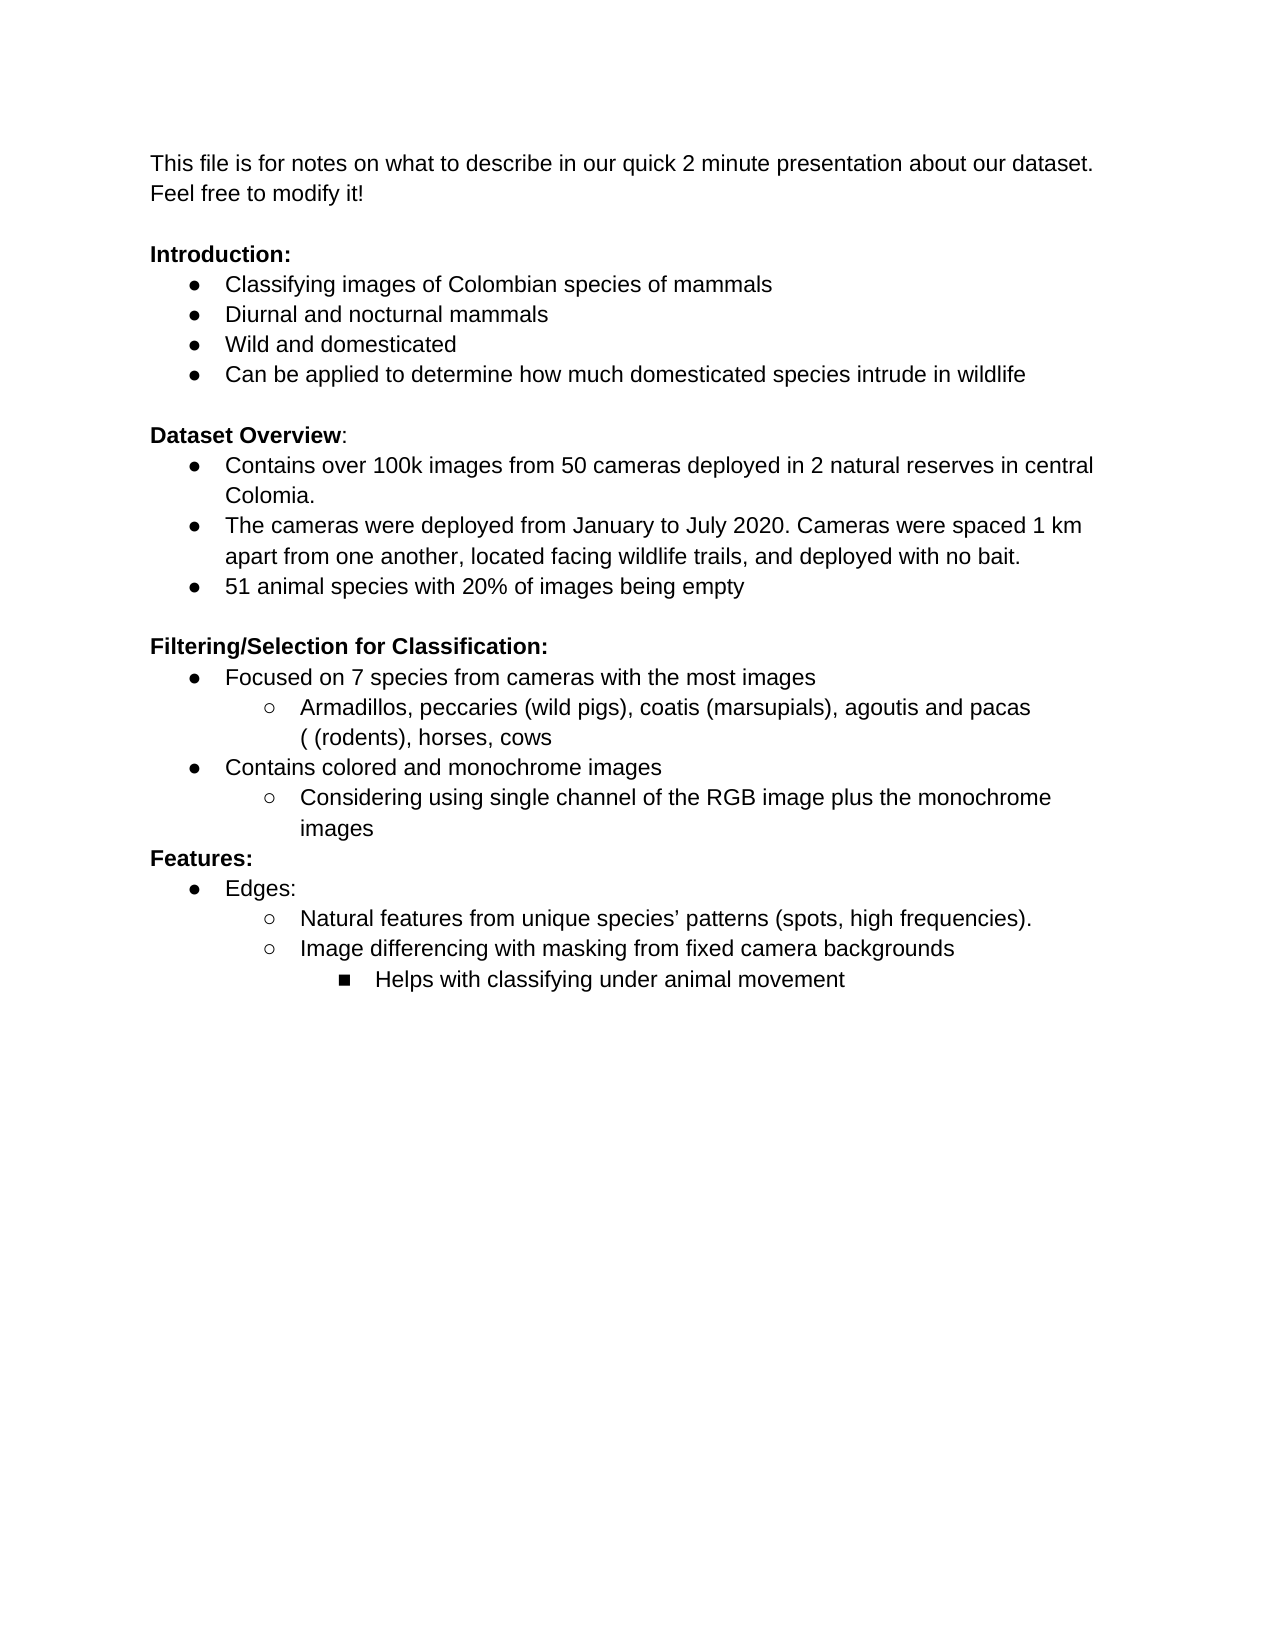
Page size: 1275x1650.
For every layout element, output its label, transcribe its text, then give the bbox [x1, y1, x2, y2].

list 51 animal species with 20% of images being empty [187, 573, 1125, 599]
list Image differencing with masking from fixed camera backgrounds [262, 935, 1125, 962]
list Contains over 100k images from 50 cameras deployed in 2 natural reserves in central Colomia. [187, 452, 1125, 509]
list Focused on 7 species from cameras with the most images [187, 663, 1125, 690]
text Dataset Overview: [150, 422, 1125, 448]
list Can be applied to determine how much domesticated species intrude in wildlife [187, 361, 1125, 388]
list Contains colored and monochrome images [187, 754, 1125, 781]
text This file is for notes on what to describe in our quick 2 minute presentation about our dataset. Feel free to modify it! [150, 150, 1125, 207]
list Diurnal and nocturnal mammals [187, 301, 1125, 327]
list The cameras were deployed from January to July 2020. Cameras were spaced 1 km apart from one another, located facing wildlife trails, and deployed with no bait. [187, 512, 1125, 569]
text Introduction: [150, 241, 1125, 267]
list Classifying images of Colombian species of mammals [187, 271, 1125, 297]
text Features: [150, 845, 1125, 871]
list Considering using single channel of the RGB image plus the monochrome images [262, 784, 1125, 841]
list Natural features from unique species’ patterns (spots, high frequencies). [262, 905, 1125, 932]
list Helps with classifying under animal movement [337, 966, 1125, 992]
list Wild and domesticated [187, 331, 1125, 358]
list Edges: [187, 875, 1125, 901]
list Armadillos, peccaries (wild pigs), coatis (marsupials), agoutis and pacas ( (rodents), horses, cows [262, 694, 1125, 750]
text Filtering/Selection for Classification: [150, 633, 1125, 660]
